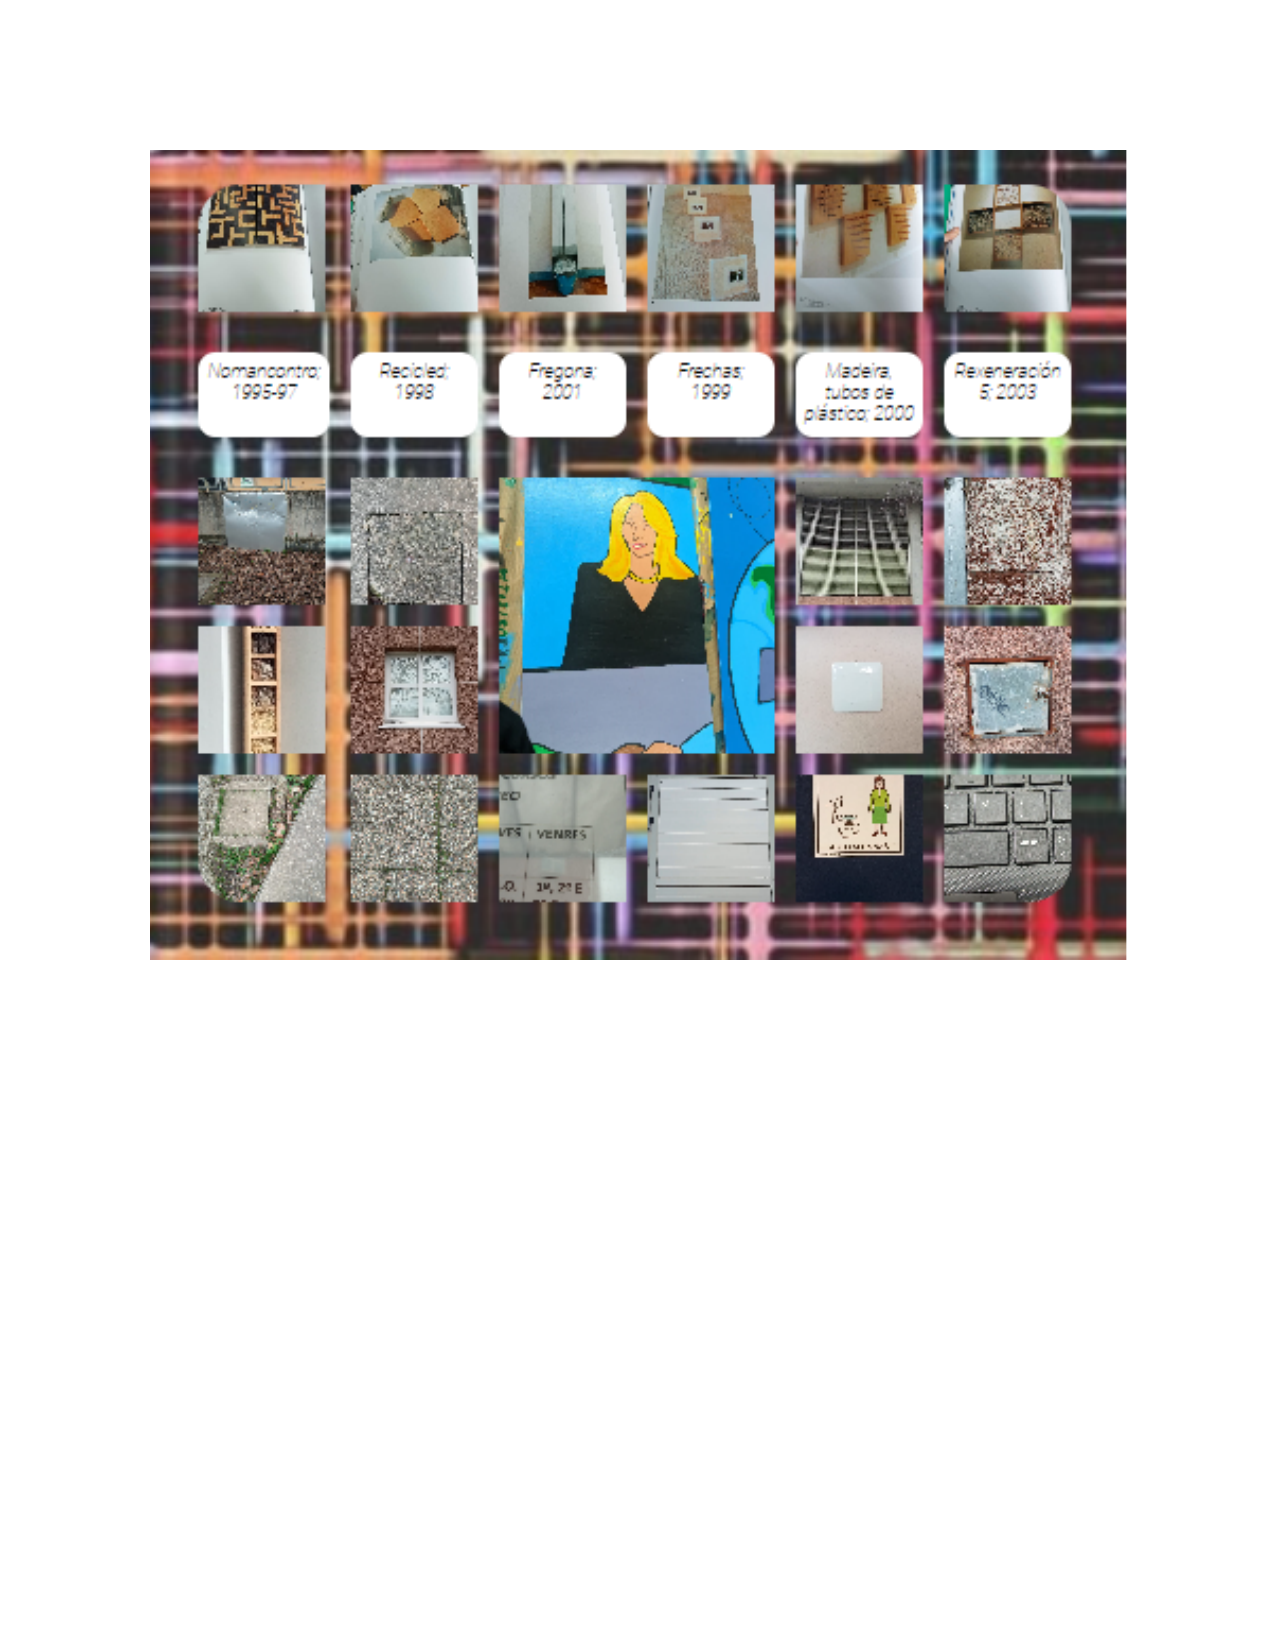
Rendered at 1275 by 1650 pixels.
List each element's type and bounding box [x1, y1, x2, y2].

picture [150, 150, 1127, 960]
